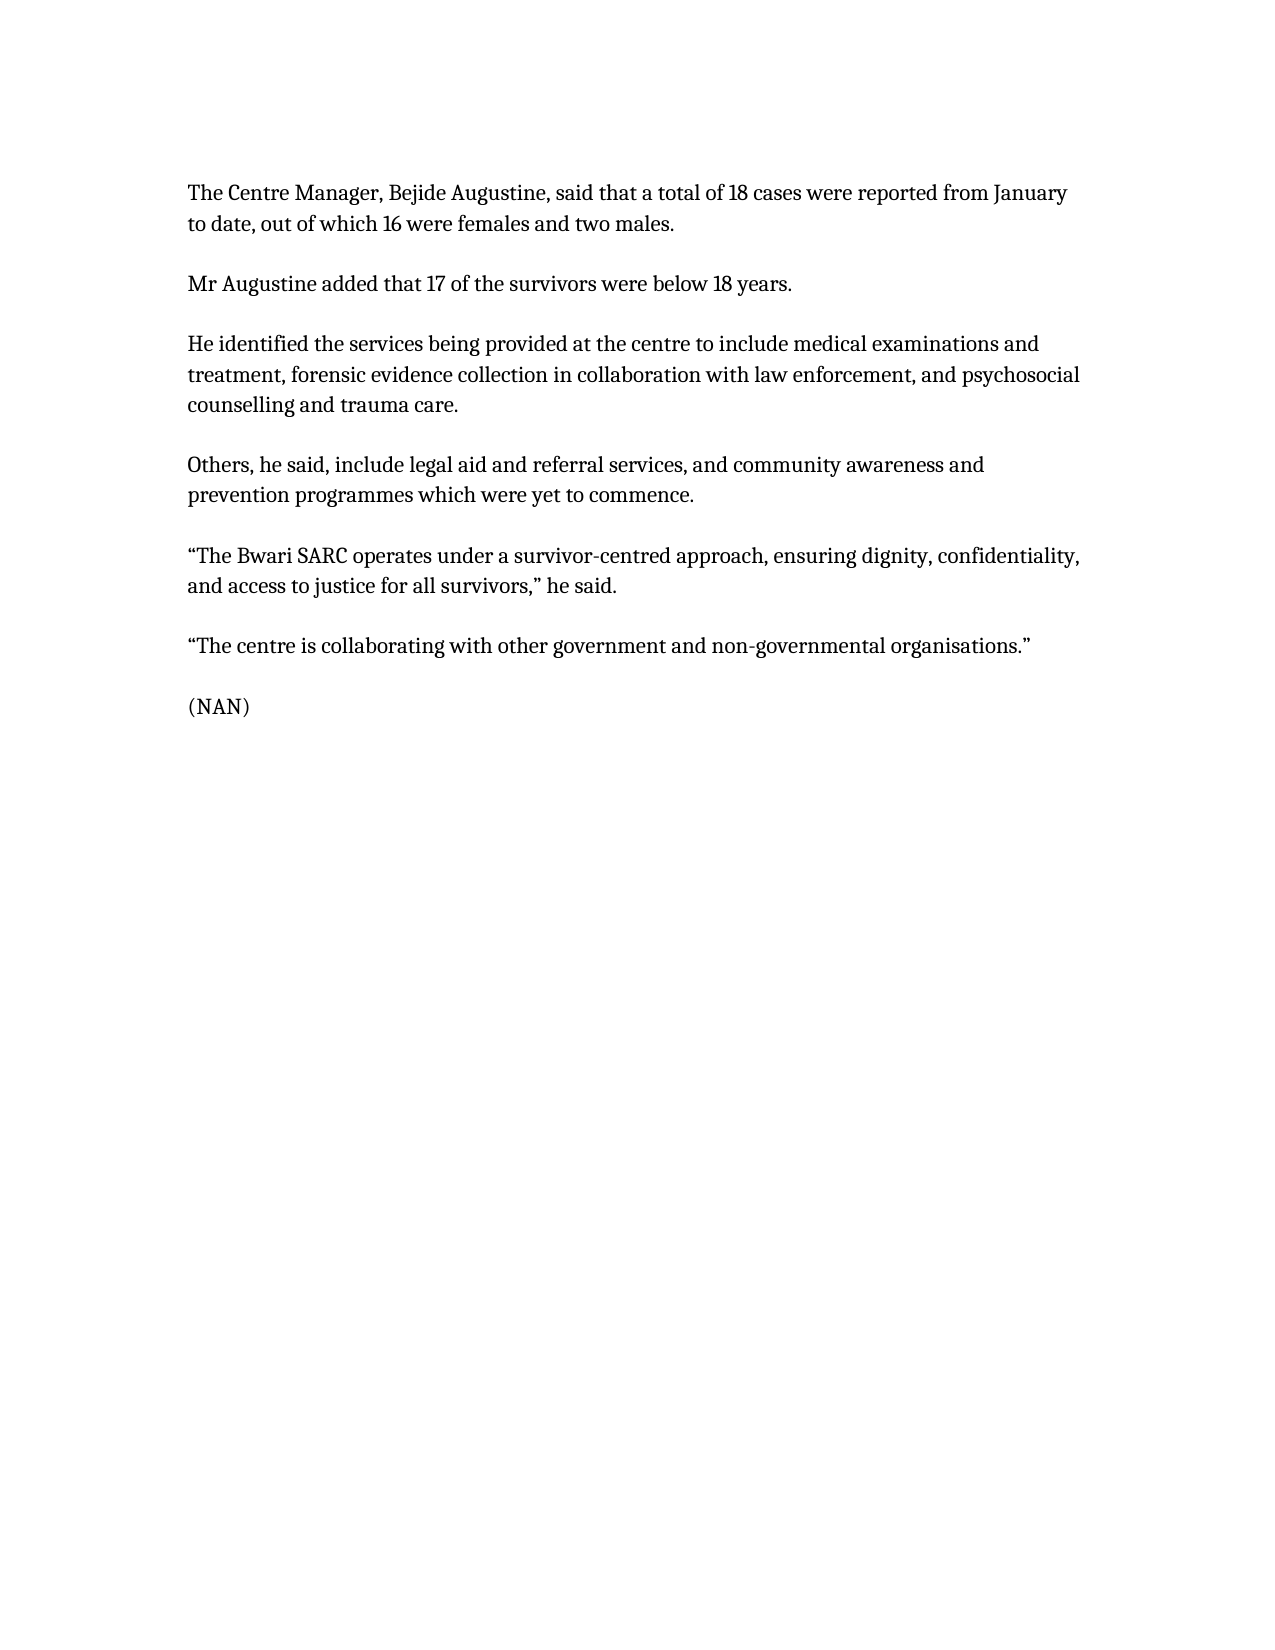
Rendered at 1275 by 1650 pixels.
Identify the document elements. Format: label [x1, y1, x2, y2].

text [187, 150, 1087, 720]
